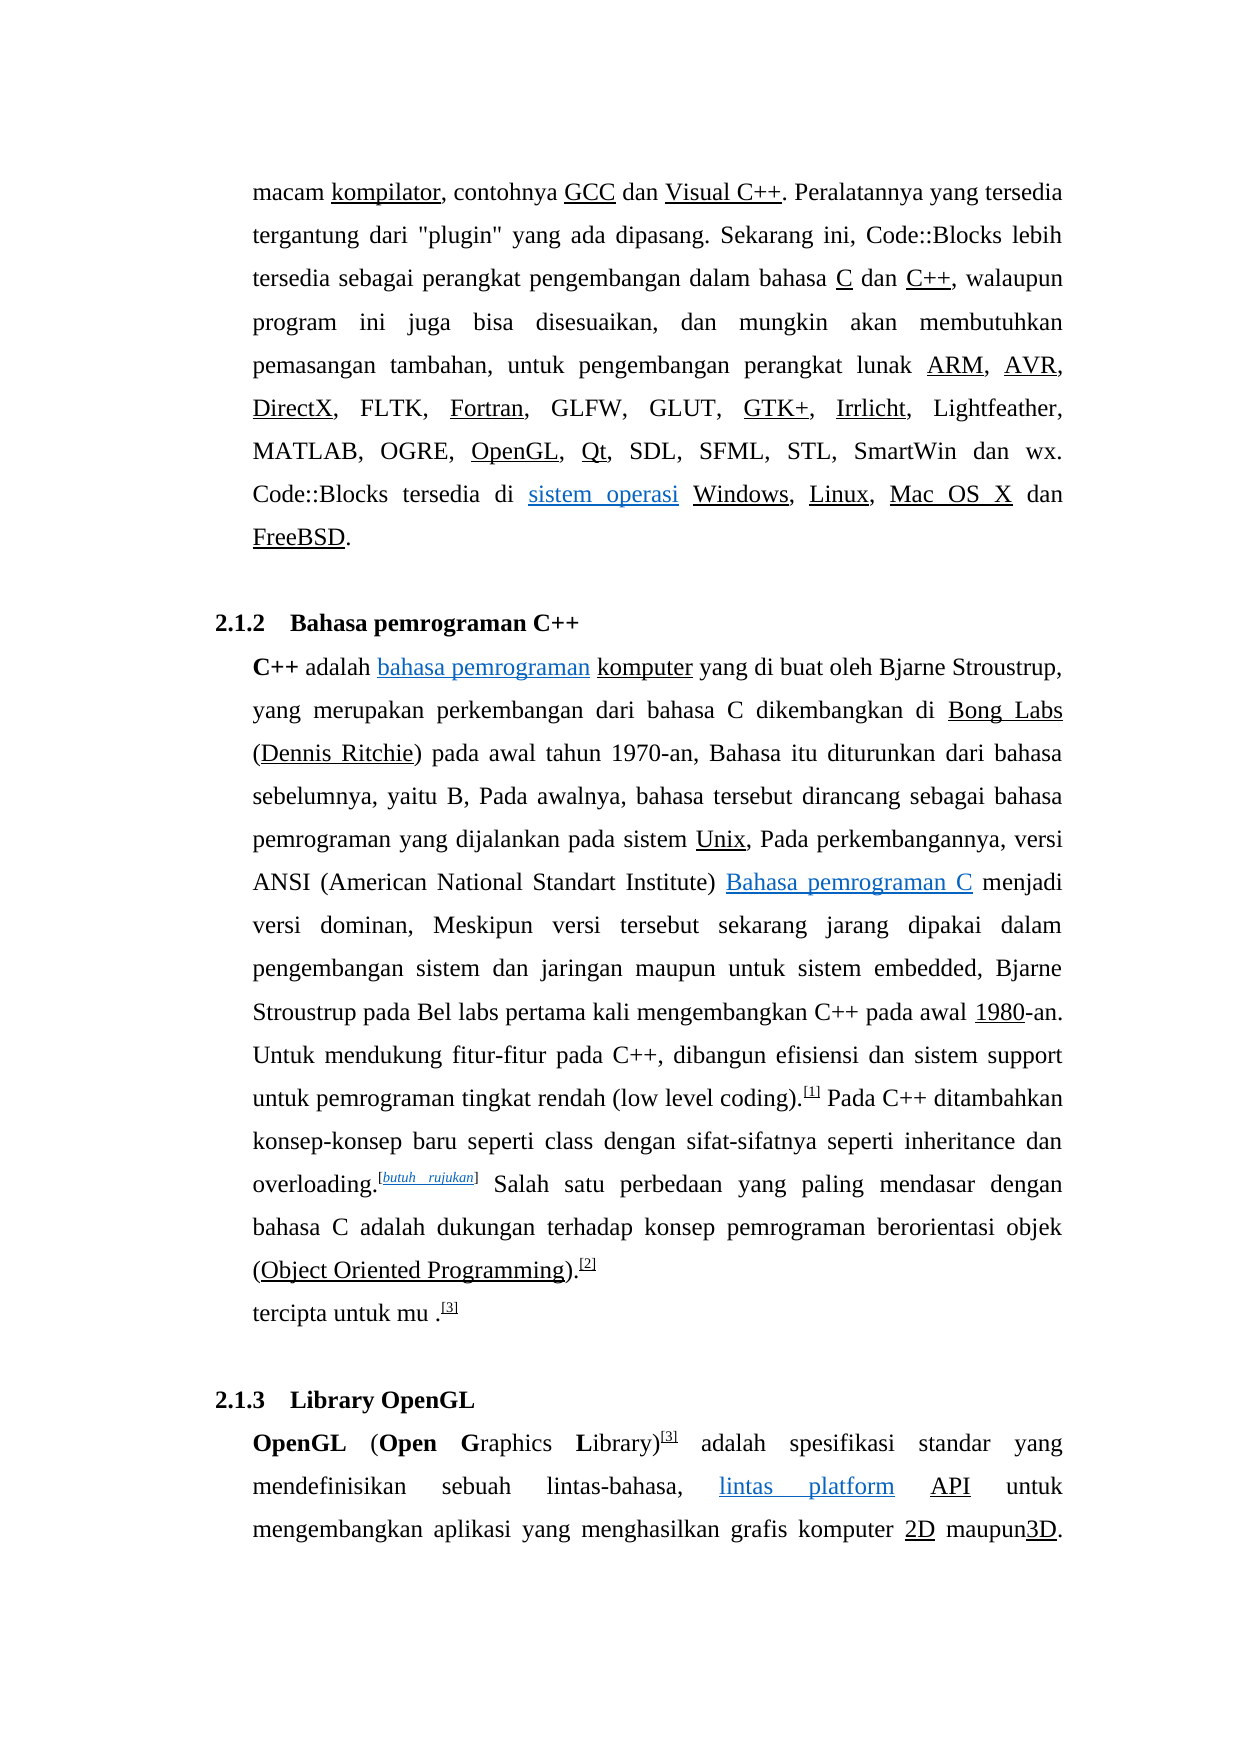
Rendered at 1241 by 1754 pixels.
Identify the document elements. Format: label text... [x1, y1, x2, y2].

list Library OpenGL [215, 1385, 1063, 1413]
list Bahasa pemrograman C++ [215, 608, 1063, 637]
list C++ adalah bahasa pemrograman komputer yang di buat oleh Bjarne Stroustrup, yang merupakan perkembangan dari bahasa C dikembangkan di Bong Labs (Dennis Ritchie) pada awal tahun 1970-an, Bahasa itu diturunkan dari bahasa sebelumnya, yaitu B, Pada awalnya, bahasa tersebut dirancang sebagai bahasa pemrograman yang dijalankan pada sistem Unix, Pada perkembangannya, versi ANSI (American National Standart Institute) Bahasa pemrograman C menjadi versi dominan, Meskipun versi tersebut sekarang jarang dipakai dalam pengembangan sistem dan jaringan maupun untuk sistem embedded, Bjarne Stroustrup pada Bel labs pertama kali mengembangkan C++ pada awal 1980-an. Untuk mendukung fitur-fitur pada C++, dibangun efisiensi dan sistem support untuk pemrograman tingkat rendah (low level coding).[1] Pada C++ ditambahkan konsep-konsep baru seperti class dengan sifat-sifatnya seperti inheritance dan overloading.[butuh rujukan] Salah satu perbedaan yang paling mendasar dengan bahasa C adalah dukungan terhadap konsep pemrograman berorientasi objek (Object Oriented Programming).[2] [252, 652, 1063, 1284]
list tercipta untuk mu .[3] [252, 1298, 1063, 1327]
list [252, 1428, 1063, 1543]
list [252, 177, 1063, 551]
